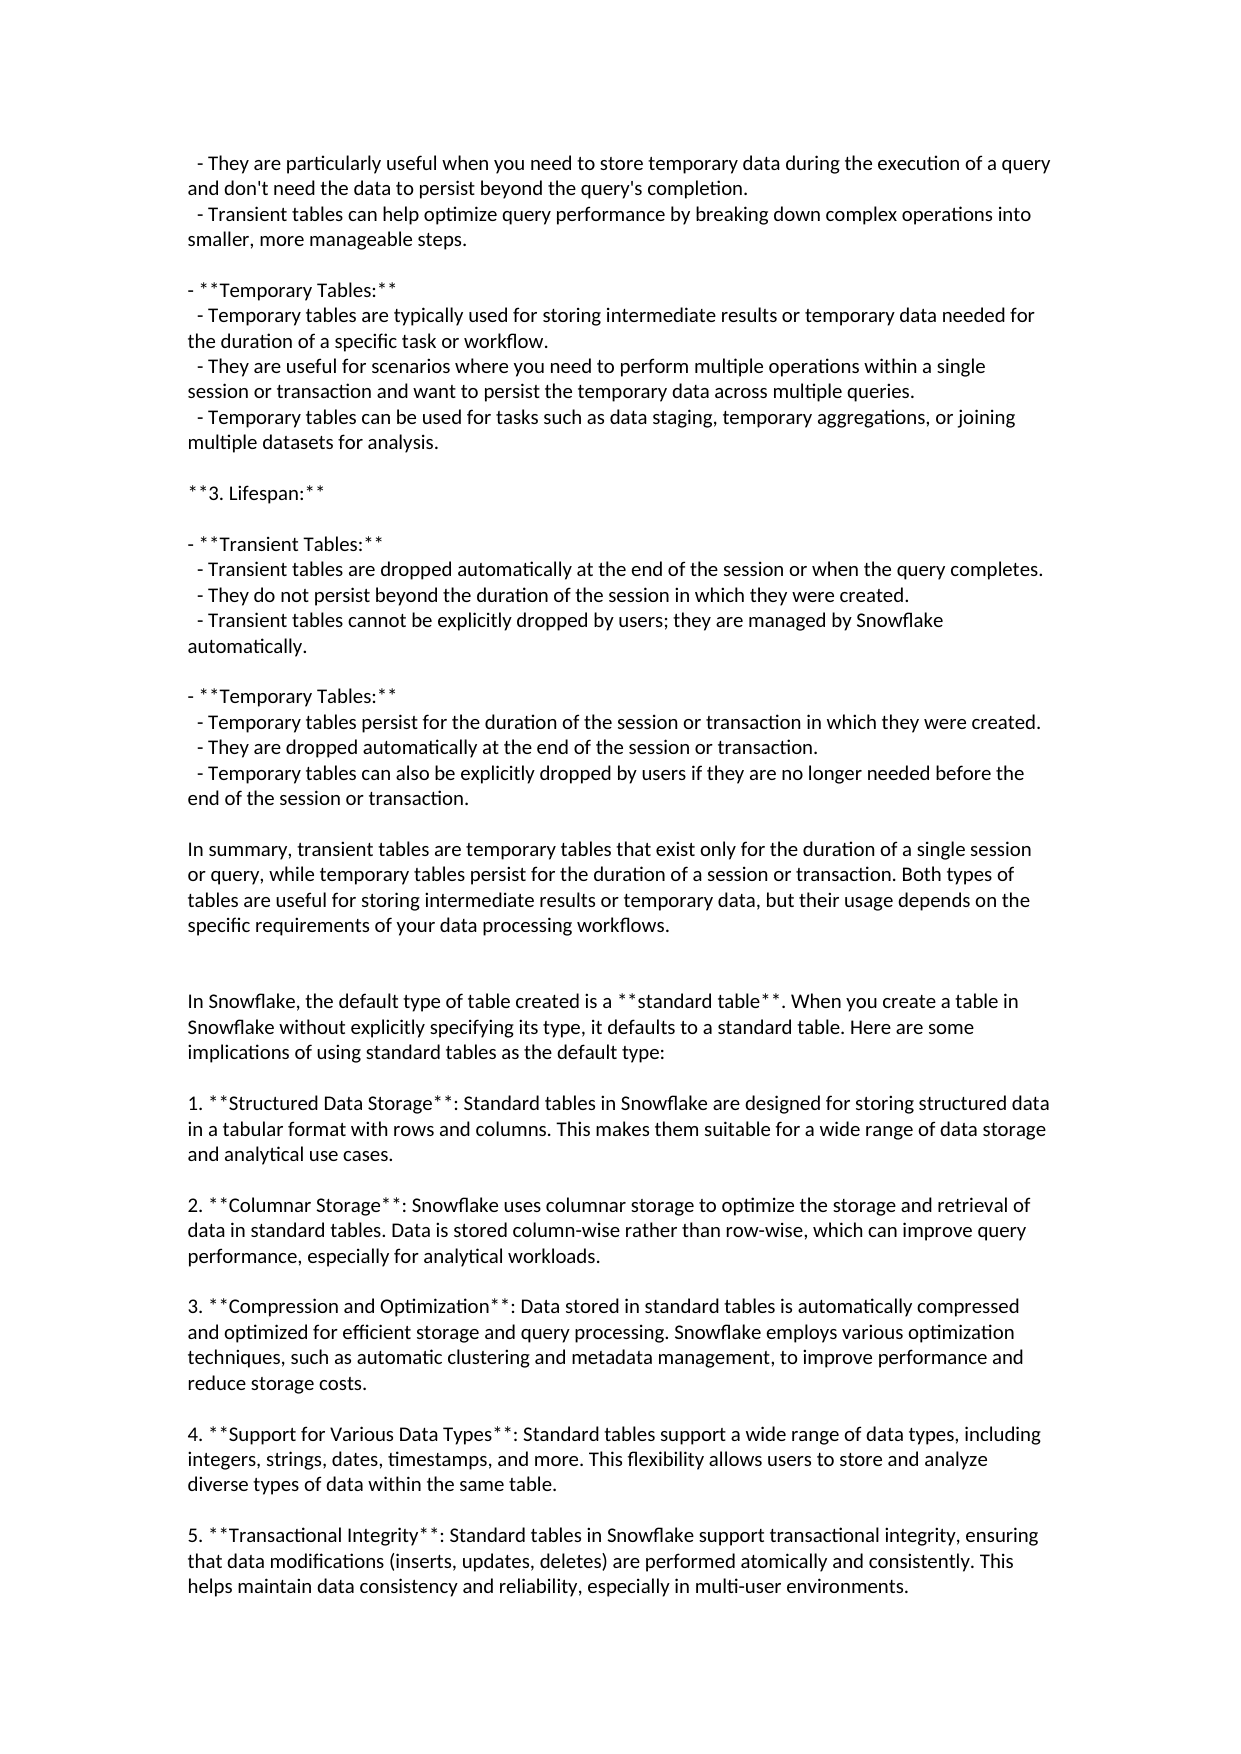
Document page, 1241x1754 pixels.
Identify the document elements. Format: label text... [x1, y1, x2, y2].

text - Temporary tables can be used for tasks such as data staging, temporary aggregations, or joining multiple datasets for analysis. [187, 404, 1053, 455]
text In Snowflake, the default type of table created is a **standard table**. When you create a table in Snowflake without explicitly specifying its type, it defaults to a standard table. Here are some implications of using standard tables as the default type: [187, 989, 1053, 1065]
text 5. **Transactional Integrity**: Standard tables in Snowflake support transactional integrity, ensuring that data modifications (inserts, updates, deletes) are performed atomically and consistently. This helps maintain data consistency and reliability, especially in multi-user environments. [187, 1522, 1053, 1599]
text - **Temporary Tables:** [187, 277, 1053, 302]
text - Transient tables can help optimize query performance by breaking down complex operations into smaller, more manageable steps. [187, 201, 1053, 252]
text 2. **Columnar Storage**: Snowflake uses columnar storage to optimize the storage and retrieval of data in standard tables. Data is stored column-wise rather than row-wise, which can improve query performance, especially for analytical workloads. [187, 1192, 1053, 1268]
text - Temporary tables persist for the duration of the session or transaction in which they were created. [187, 709, 1053, 734]
text - **Temporary Tables:** [187, 684, 1053, 709]
text - They are particularly useful when you need to store temporary data during the execution of a query and don't need the data to persist beyond the query's completion. [187, 150, 1053, 201]
text 1. **Structured Data Storage**: Standard tables in Snowflake are designed for storing structured data in a tabular format with rows and columns. This makes them suitable for a wide range of data storage and analytical use cases. [187, 1090, 1053, 1167]
text - Transient tables are dropped automatically at the end of the session or when the query completes. [187, 557, 1053, 582]
text 4. **Support for Various Data Types**: Standard tables support a wide range of data types, including integers, strings, dates, timestamps, and more. This flexibility allows users to store and analyze diverse types of data within the same table. [187, 1421, 1053, 1497]
text - They are useful for scenarios where you need to perform multiple operations within a single session or transaction and want to persist the temporary data across multiple queries. [187, 353, 1053, 404]
text In summary, transient tables are temporary tables that exist only for the duration of a single session or query, while temporary tables persist for the duration of a session or transaction. Both types of tables are useful for storing intermediate results or temporary data, but their usage depends on the specific requirements of your data processing workflows. [187, 836, 1053, 938]
text - Transient tables cannot be explicitly dropped by users; they are managed by Snowflake automatically. [187, 607, 1053, 658]
text - They do not persist beyond the duration of the session in which they were created. [187, 582, 1053, 607]
text - Temporary tables are typically used for storing intermediate results or temporary data needed for the duration of a specific task or workflow. [187, 302, 1053, 353]
text - They are dropped automatically at the end of the session or transaction. [187, 734, 1053, 760]
text 3. **Compression and Optimization**: Data stored in standard tables is automatically compressed and optimized for efficient storage and query processing. Snowflake employs various optimization techniques, such as automatic clustering and metadata management, to improve performance and reduce storage costs. [187, 1294, 1053, 1395]
text - Temporary tables can also be explicitly dropped by users if they are no longer needed before the end of the session or transaction. [187, 760, 1053, 811]
text **3. Lifespan:** [187, 480, 1053, 506]
text - **Transient Tables:** [187, 531, 1053, 557]
